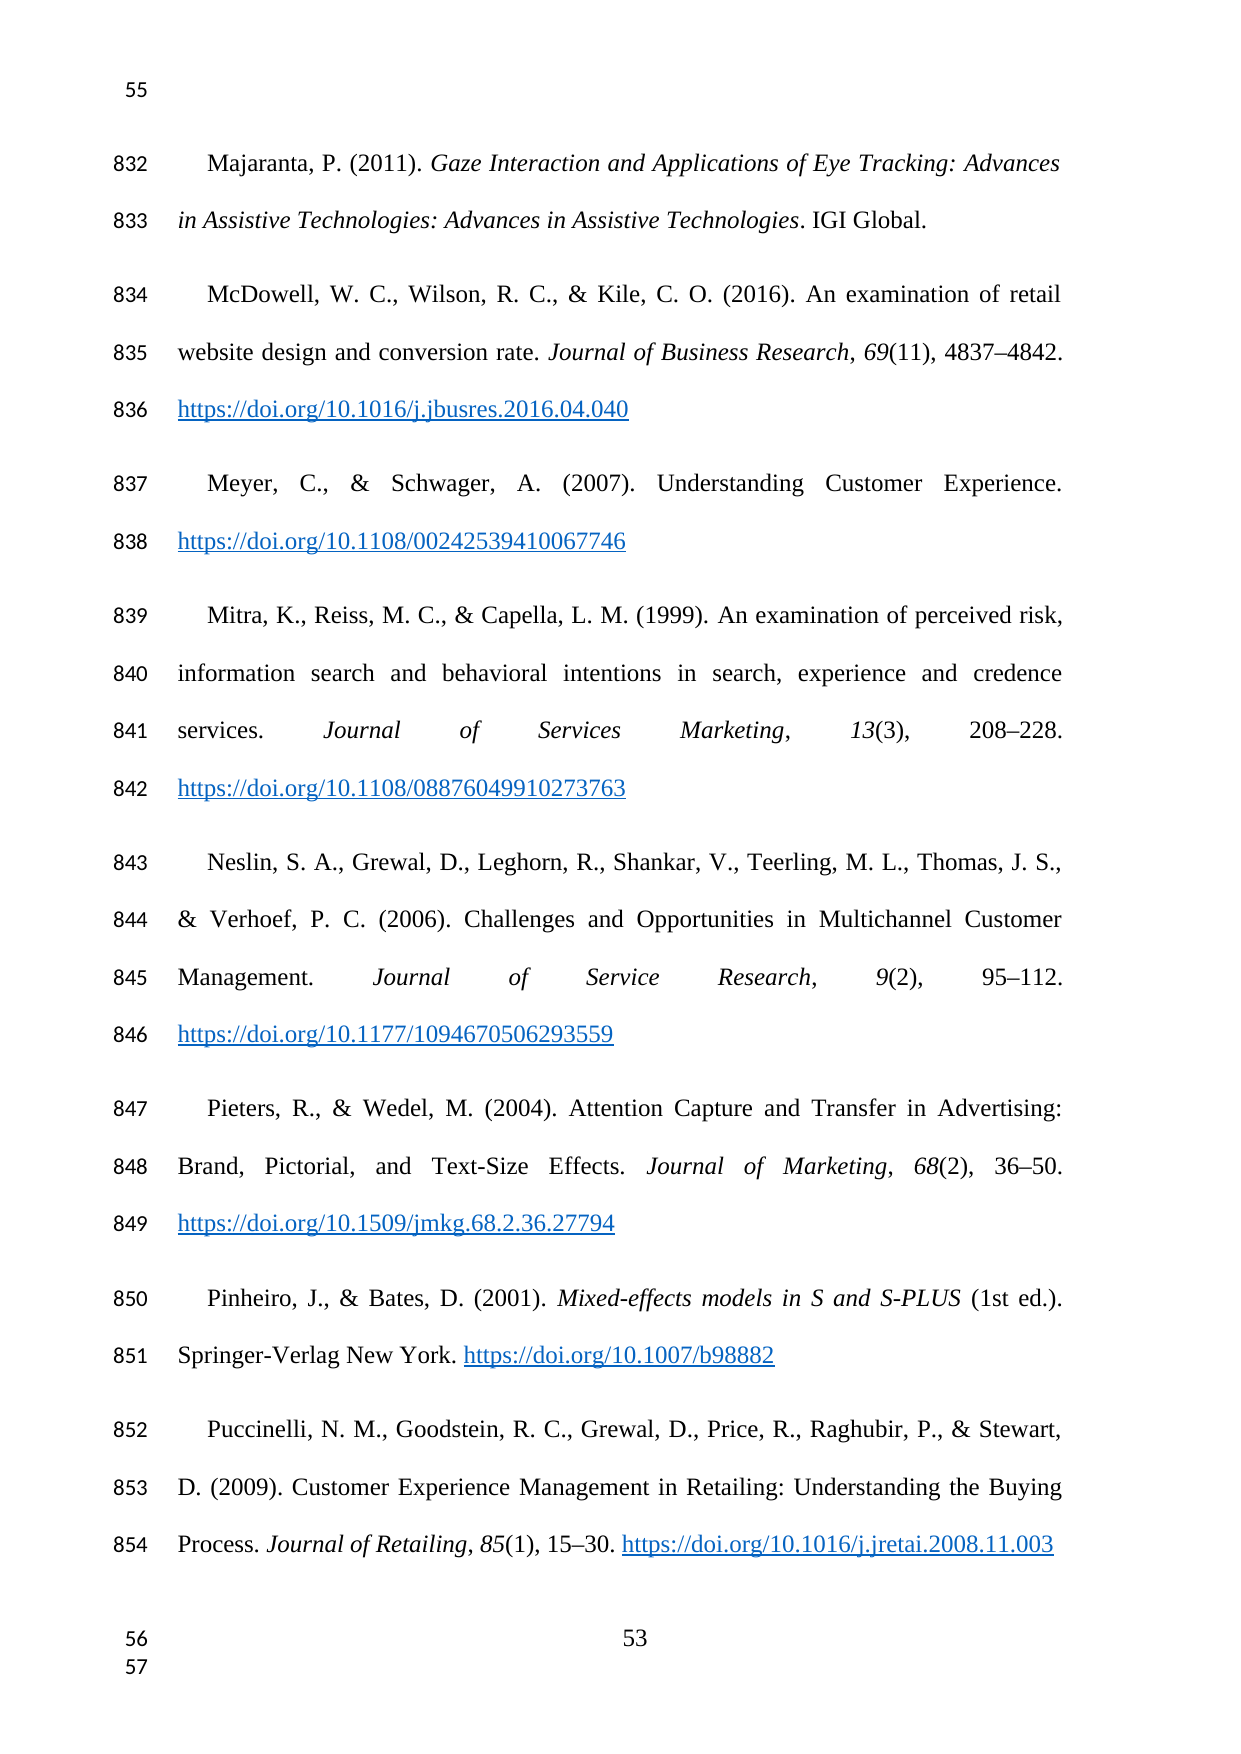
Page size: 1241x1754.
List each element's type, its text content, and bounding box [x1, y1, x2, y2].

text Majaranta, P. (2011). Gaze Interaction and Applications of Eye Tracking: Advances in Assistive Technologies: Advances in Assistive Technologies. IGI Global. [177, 148, 1063, 234]
text Meyer, C., & Schwager, A. (2007). Understanding Customer Experience. https://doi.org/10.1108/00242539410067746 [177, 468, 1063, 555]
text McDowell, W. C., Wilson, R. C., & Kile, C. O. (2016). An examination of retail website design and conversion rate. Journal of Business Research, 69(11), 4837–4842. https://doi.org/10.1016/j.jbusres.2016.04.040 [177, 279, 1063, 423]
text Pieters, R., & Wedel, M. (2004). Attention Capture and Transfer in Advertising: Brand, Pictorial, and Text-Size Effects. Journal of Marketing, 68(2), 36–50. https://doi.org/10.1509/jmkg.68.2.36.27794 [177, 1093, 1063, 1237]
text Neslin, S. A., Grewal, D., Leghorn, R., Shankar, V., Teerling, M. L., Thomas, J. S., & Verhoef, P. C. (2006). Challenges and Opportunities in Multichannel Customer Management. Journal of Service Research, 9(2), 95–112. https://doi.org/10.1177/1094670506293559 [177, 847, 1063, 1048]
text Pinheiro, J., & Bates, D. (2001). Mixed-effects models in S and S-PLUS (1st ed.). Springer-Verlag New York. https://doi.org/10.1007/b98882 [177, 1283, 1063, 1369]
text Mitra, K., Reiss, M. C., & Capella, L. M. (1999). An examination of perceived risk, information search and behavioral intentions in search, experience and credence services. Journal of Services Marketing, 13(3), 208–228. https://doi.org/10.1108/08876049910273763 [177, 600, 1063, 801]
text Puccinelli, N. M., Goodstein, R. C., Grewal, D., Price, R., Raghubir, P., & Stewart, D. (2009). Customer Experience Management in Retailing: Understanding the Buying Process. Journal of Retailing, 85(1), 15–30. https://doi.org/10.1016/j.jretai.2008.11.003 [177, 1414, 1063, 1558]
